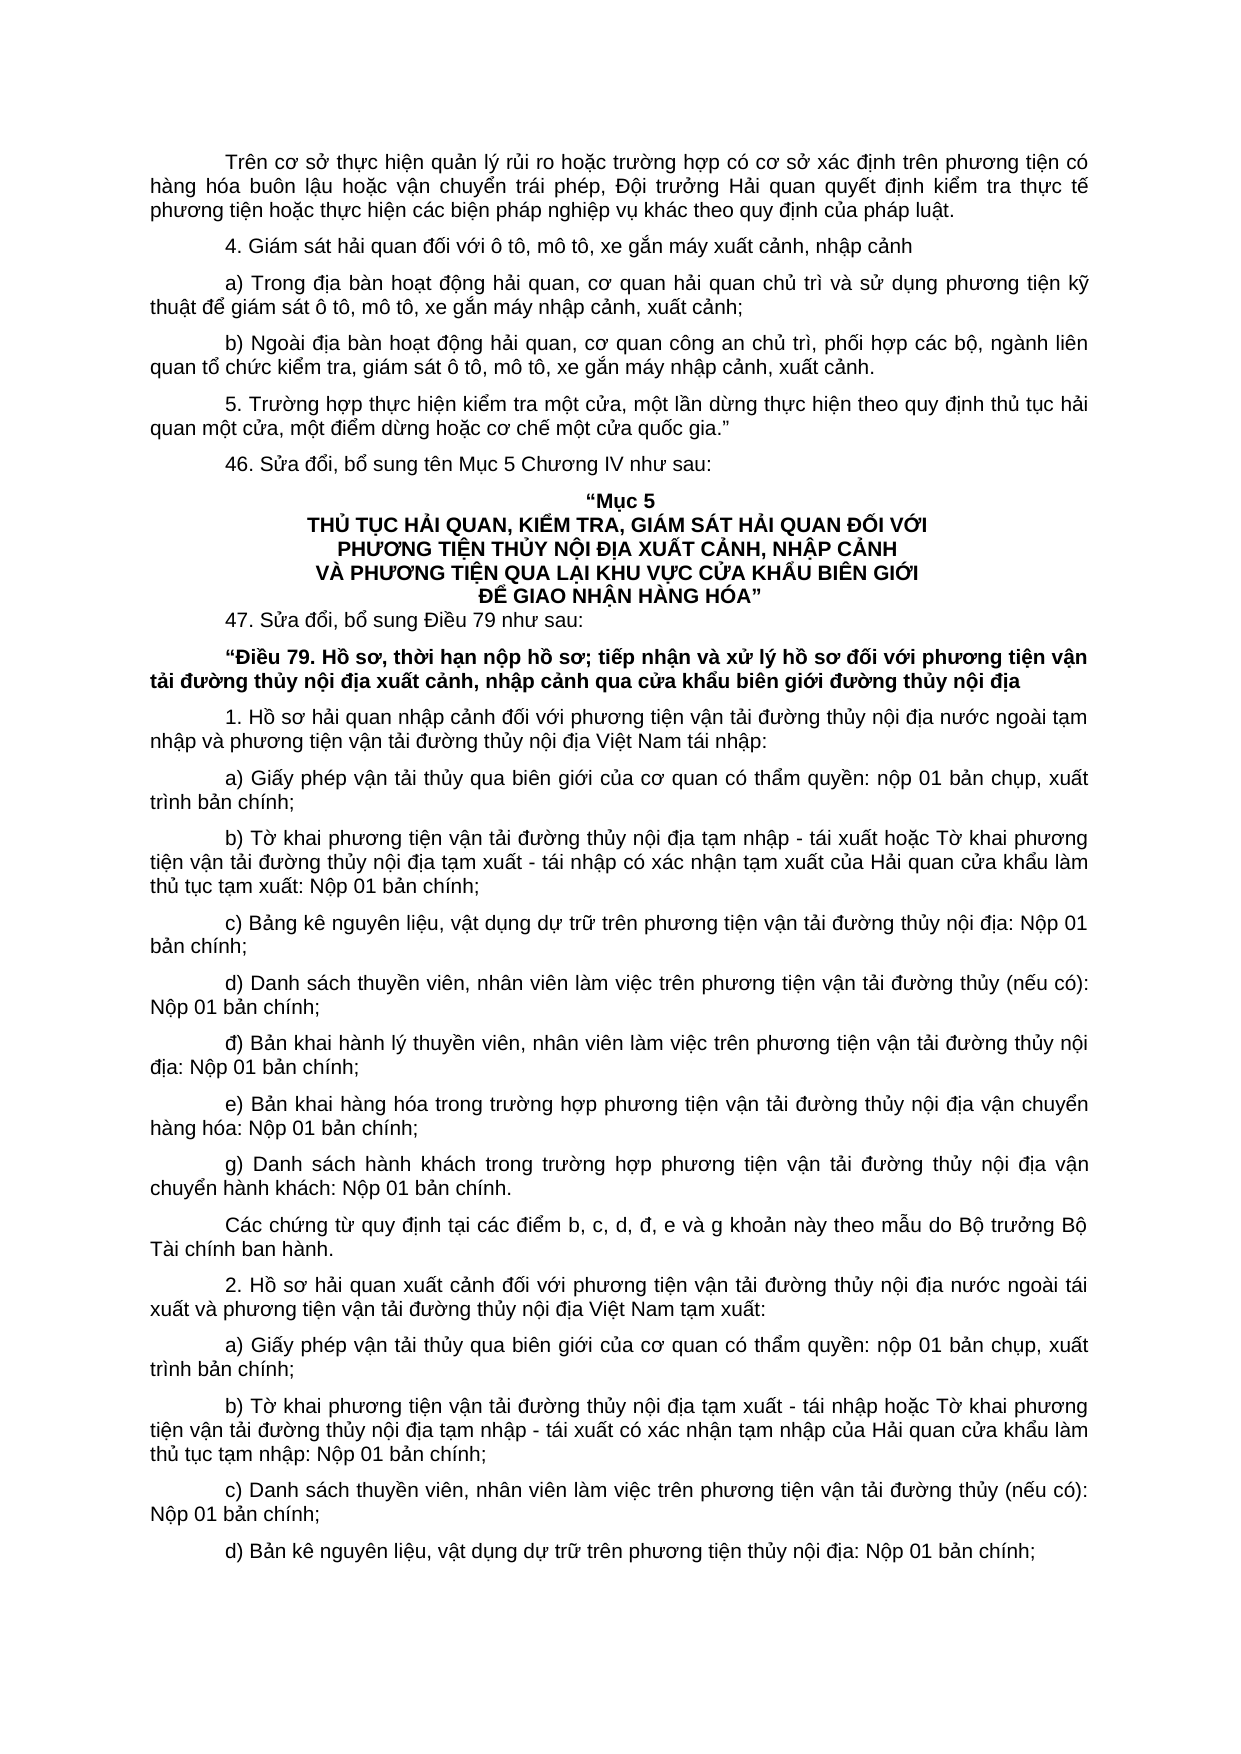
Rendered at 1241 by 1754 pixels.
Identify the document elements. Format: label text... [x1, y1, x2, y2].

text 47. Sửa đổi, bổ sung Điều 79 như sau: [150, 608, 1090, 632]
text b) Tờ khai phương tiện vận tải đường thủy nội địa tạm nhập - tái xuất hoặc Tờ khai phương tiện vận tải đường thủy nội địa tạm xuất - tái nhập có xác nhận tạm xuất của Hải quan cửa khẩu làm thủ tục tạm xuất: Nộp 01 bản chính; [150, 826, 1090, 898]
text b) Ngoài địa bàn hoạt động hải quan, cơ quan công an chủ trì, phối hợp các bộ, ngành liên quan tổ chức kiểm tra, giám sát ô tô, mô tô, xe gắn máy nhập cảnh, xuất cảnh. [150, 331, 1090, 379]
text đ) Bản khai hành lý thuyền viên, nhân viên làm việc trên phương tiện vận tải đường thủy nội địa: Nộp 01 bản chính; [150, 1031, 1090, 1079]
text 4. Giám sát hải quan đối với ô tô, mô tô, xe gắn máy xuất cảnh, nhập cảnh [150, 234, 1090, 258]
text c) Bảng kê nguyên liệu, vật dụng dự trữ trên phương tiện vận tải đường thủy nội địa: Nộp 01 bản chính; [150, 910, 1090, 958]
text e) Bản khai hàng hóa trong trường hợp phương tiện vận tải đường thủy nội địa vận chuyển hàng hóa: Nộp 01 bản chính; [150, 1092, 1090, 1139]
text a) Trong địa bàn hoạt động hải quan, cơ quan hải quan chủ trì và sử dụng phương tiện kỹ thuật để giám sát ô tô, mô tô, xe gắn máy nhập cảnh, xuất cảnh; [150, 271, 1090, 319]
text a) Giấy phép vận tải thủy qua biên giới của cơ quan có thẩm quyền: nộp 01 bản chụp, xuất trình bản chính; [150, 1333, 1090, 1381]
text “Mục 5 [150, 488, 1090, 512]
text THỦ TỤC HẢI QUAN, KIỂM TRA, GIÁM SÁT HẢI QUAN ĐỐI VỚI PHƯƠNG TIỆN THỦY NỘI ĐỊA XUẤT CẢNH, NHẬP CẢNH VÀ PHƯƠNG TIỆN QUA LẠI KHU VỰC CỬA KHẨU BIÊN GIỚI ĐỂ GIAO NHẬN HÀNG HÓA” [150, 512, 1090, 608]
text “Điều 79. Hồ sơ, thời hạn nộp hồ sơ; tiếp nhận và xử lý hồ sơ đối với phương tiện vận tải đường thủy nội địa xuất cảnh, nhập cảnh qua cửa khẩu biên giới đường thủy nội địa [150, 645, 1090, 693]
text 46. Sửa đổi, bổ sung tên Mục 5 Chương IV như sau: [150, 452, 1090, 476]
text g) Danh sách hành khách trong trường hợp phương tiện vận tải đường thủy nội địa vận chuyển hành khách: Nộp 01 bản chính. [150, 1152, 1090, 1200]
text 2. Hồ sơ hải quan xuất cảnh đối với phương tiện vận tải đường thủy nội địa nước ngoài tái xuất và phương tiện vận tải đường thủy nội địa Việt Nam tạm xuất: [150, 1273, 1090, 1321]
text b) Tờ khai phương tiện vận tải đường thủy nội địa tạm xuất - tái nhập hoặc Tờ khai phương tiện vận tải đường thủy nội địa tạm nhập - tái xuất có xác nhận tạm nhập của Hải quan cửa khẩu làm thủ tục tạm nhập: Nộp 01 bản chính; [150, 1394, 1090, 1466]
text Trên cơ sở thực hiện quản lý rủi ro hoặc trường hợp có cơ sở xác định trên phương tiện có hàng hóa buôn lậu hoặc vận chuyển trái phép, Đội trưởng Hải quan quyết định kiểm tra thực tế phương tiện hoặc thực hiện các biện pháp nghiệp vụ khác theo quy định của pháp luật. [150, 150, 1090, 222]
text c) Danh sách thuyền viên, nhân viên làm việc trên phương tiện vận tải đường thủy (nếu có): Nộp 01 bản chính; [150, 1478, 1090, 1526]
text Các chứng từ quy định tại các điểm b, c, d, đ, e và g khoản này theo mẫu do Bộ trưởng Bộ Tài chính ban hành. [150, 1212, 1090, 1260]
text 1. Hồ sơ hải quan nhập cảnh đối với phương tiện vận tải đường thủy nội địa nước ngoài tạm nhập và phương tiện vận tải đường thủy nội địa Việt Nam tái nhập: [150, 705, 1090, 753]
text d) Bản kê nguyên liệu, vật dụng dự trữ trên phương tiện thủy nội địa: Nộp 01 bản chính; [150, 1538, 1090, 1562]
text a) Giấy phép vận tải thủy qua biên giới của cơ quan có thẩm quyền: nộp 01 bản chụp, xuất trình bản chính; [150, 766, 1090, 813]
text 5. Trường hợp thực hiện kiểm tra một cửa, một lần dừng thực hiện theo quy định thủ tục hải quan một cửa, một điểm dừng hoặc cơ chế một cửa quốc gia.” [150, 392, 1090, 439]
text d) Danh sách thuyền viên, nhân viên làm việc trên phương tiện vận tải đường thủy (nếu có): Nộp 01 bản chính; [150, 971, 1090, 1019]
